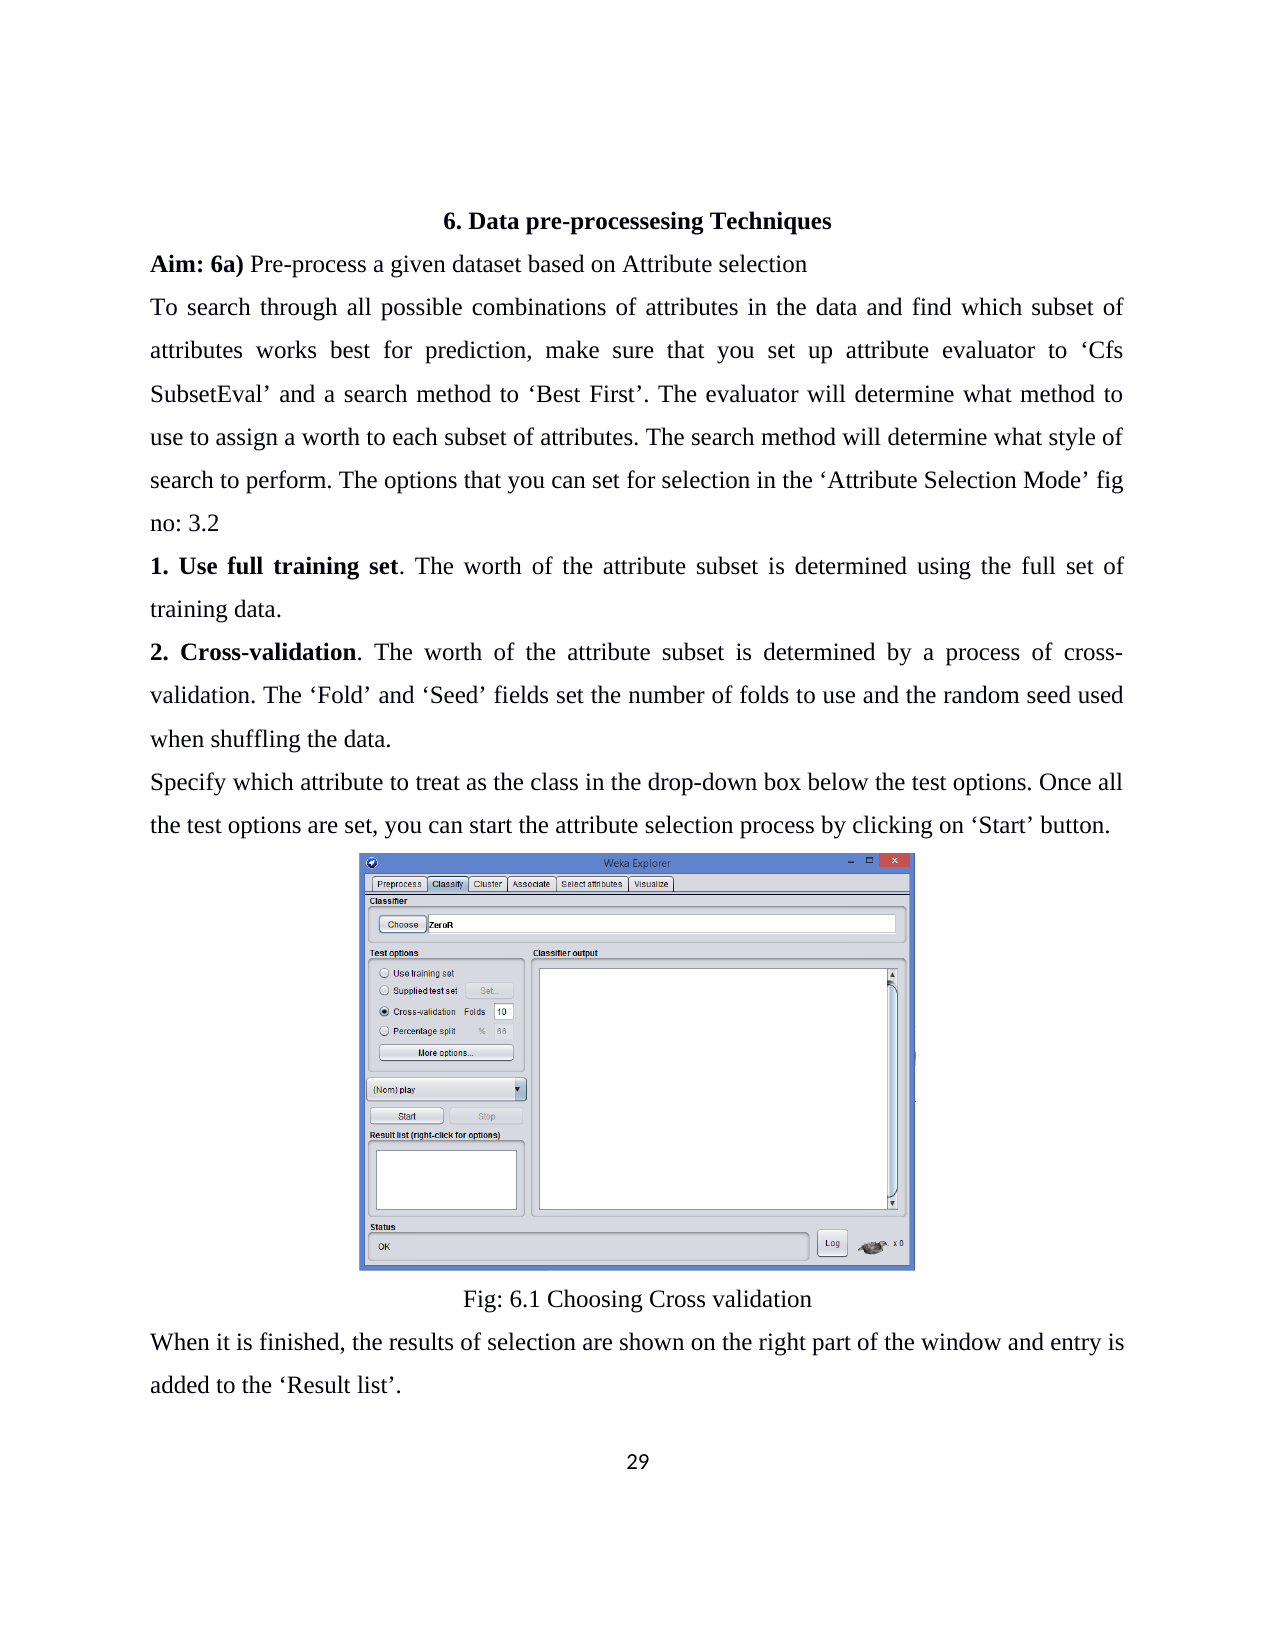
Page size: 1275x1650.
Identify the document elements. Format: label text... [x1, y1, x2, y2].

text 6. Data pre-processesing Techniques [150, 206, 1125, 235]
picture [359, 853, 916, 1271]
text Specify which attribute to treat as the class in the drop-down box below the test options. Once all the test options are set, you can start the attribute selection process by clicking on ‘Start’ button. [150, 767, 1125, 839]
text When it is finished, the results of selection are shown on the right part of the window and entry is added to the ‘Result list’. [150, 1327, 1125, 1399]
text 2. Cross-validation. The worth of the attribute subset is determined by a process of cross-validation. The ‘Fold’ and ‘Seed’ fields set the number of folds to use and the random seed used when shuffling the data. [150, 637, 1125, 752]
text Aim: 6a) Pre-process a given dataset based on Attribute selection [150, 249, 1125, 278]
text To search through all possible combinations of attributes in the data and find which subset of attributes works best for prediction, make sure that you set up attribute evaluator to ‘Cfs SubsetEval’ and a search method to ‘Best First’. The evaluator will determine what method to use to assign a worth to each subset of attributes. The search method will determine what style of search to perform. The options that you can set for selection in the ‘Attribute Selection Mode’ fig no: 3.2 [150, 292, 1125, 537]
text 1. Use full training set. The worth of the attribute subset is determined using the full set of training data. [150, 551, 1125, 623]
text Fig: 6.1 Choosing Cross validation [150, 1284, 1125, 1313]
